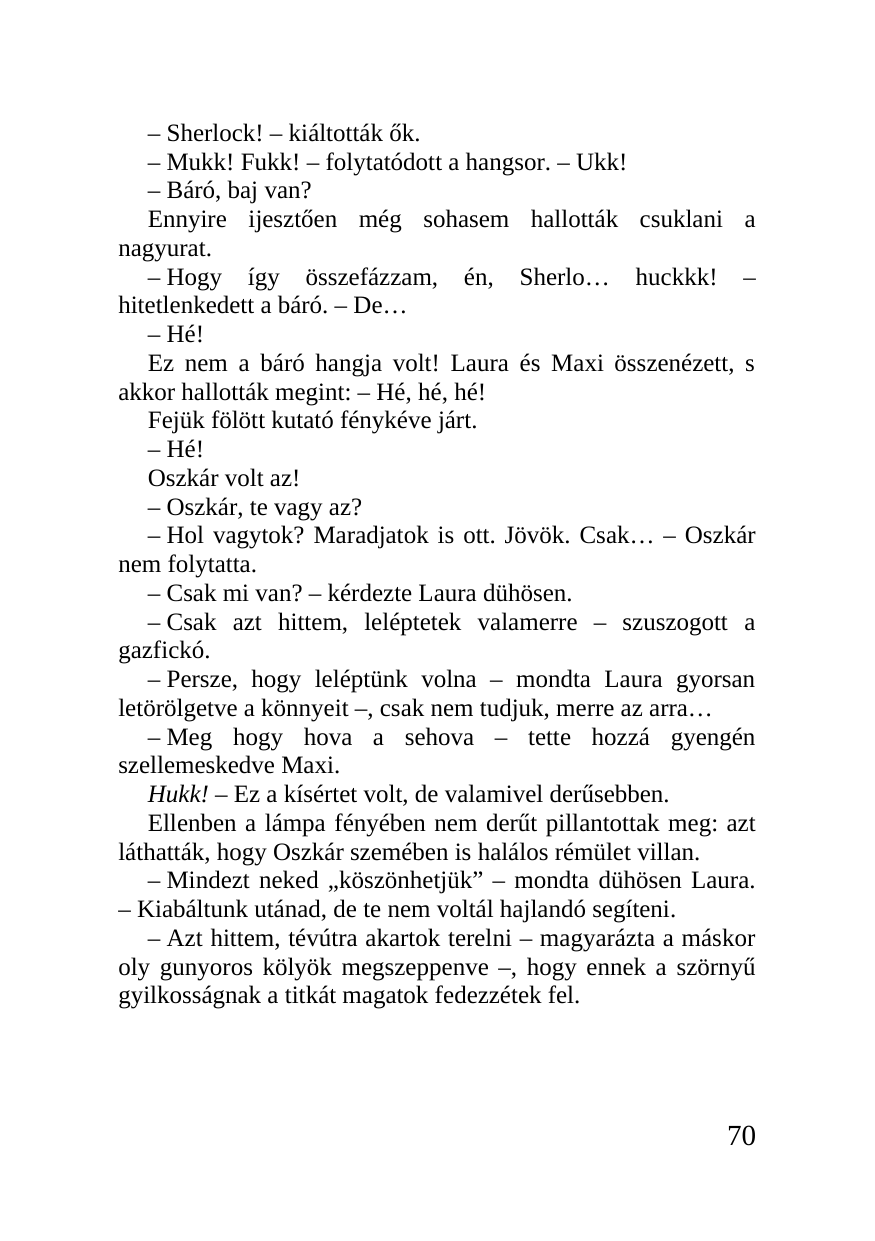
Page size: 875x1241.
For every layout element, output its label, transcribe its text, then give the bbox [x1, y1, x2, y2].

text – Hé! [118, 319, 756, 348]
text Ez nem a báró hangja volt! Laura és Maxi összenézett, s akkor hallották megint: – Hé, hé, hé! [118, 348, 756, 406]
text Oszkár volt az! [118, 463, 756, 492]
text – Csak mi van? – kérdezte Laura dühösen. [118, 578, 756, 607]
text Hukk! – Ez a kísértet volt, de valamivel derűsebben. [118, 779, 756, 808]
text Ellenben a lámpa fényében nem derűt pillantottak meg: azt láthatták, hogy Oszkár szemében is halálos rémület villan. [118, 808, 756, 866]
text – Mindezt neked „köszönhetjük” – mondta dühösen Laura. – Kiabáltunk utánad, de te nem voltál hajlandó segíteni. [118, 866, 756, 923]
text – Mukk! Fukk! – folytatódott a hangsor. – Ukk! [118, 147, 756, 176]
text – Azt hittem, tévútra akartok terelni – magyarázta a máskor oly gunyoros kölyök megszeppenve –, hogy ennek a szörnyű gyilkosságnak a titkát magatok fedezzétek fel. [118, 923, 756, 1009]
text – Báró, baj van? [118, 176, 756, 204]
text – Hol vagytok? Maradjatok is ott. Jövök. Csak… – Oszkár nem folytatta. [118, 521, 756, 578]
text Ennyire ijesztően még sohasem hallották csuklani a nagyurat. [118, 204, 756, 262]
text – Csak azt hittem, leléptetek valamerre – szuszogott a gazfickó. [118, 607, 756, 664]
text Fejük fölött kutató fénykéve járt. [118, 406, 756, 434]
text – Hogy így összefázzam, én, Sherlo… huckkk! – hitetlenkedett a báró. – De… [118, 262, 756, 319]
text – Sherlock! – kiáltották ők. [118, 118, 756, 147]
text – Oszkár, te vagy az? [118, 492, 756, 521]
text – Hé! [118, 434, 756, 463]
text – Meg hogy hova a sehova – tette hozzá gyengén szellemeskedve Maxi. [118, 722, 756, 779]
text – Persze, hogy leléptünk volna – mondta Laura gyorsan letörölgetve a könnyeit –, csak nem tudjuk, merre az arra… [118, 664, 756, 722]
